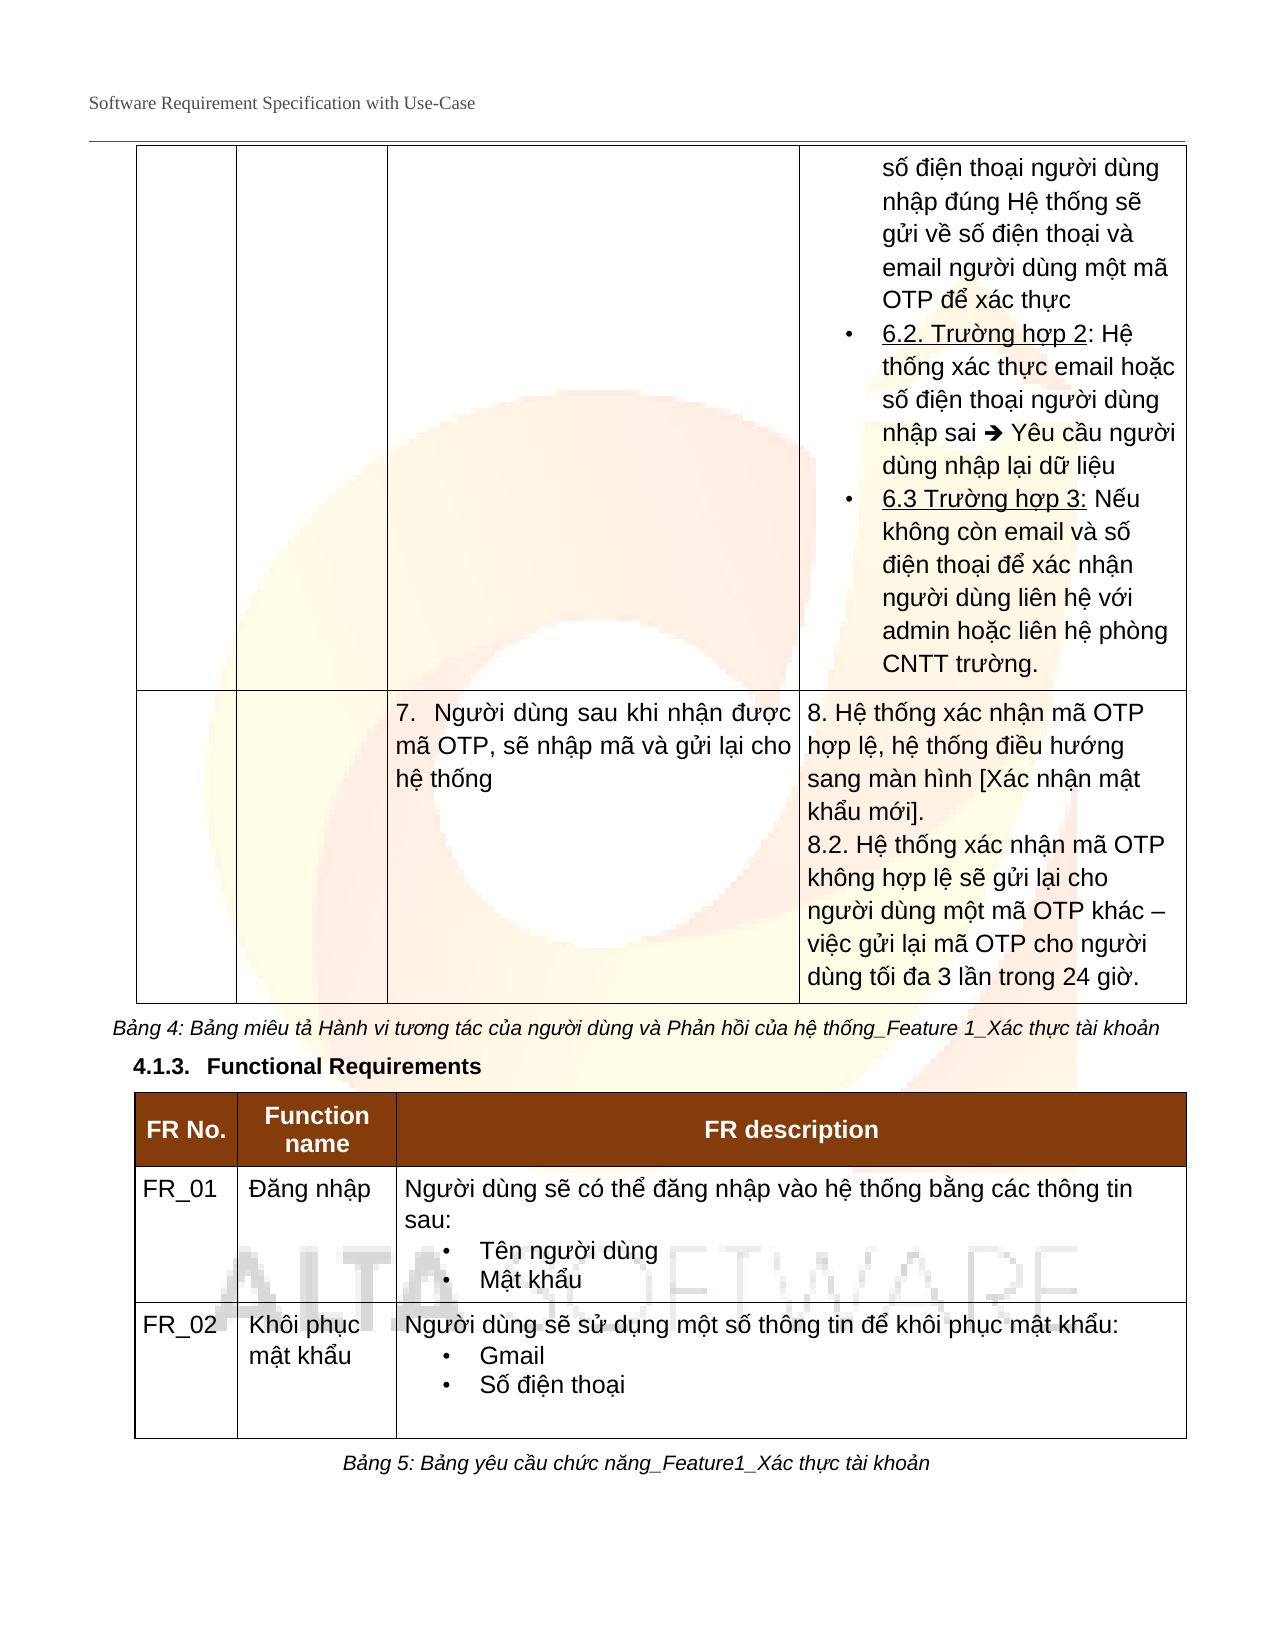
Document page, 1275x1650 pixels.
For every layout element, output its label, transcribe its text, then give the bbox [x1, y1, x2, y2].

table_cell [800, 146, 1186, 689]
table_cell FR_01 [136, 1167, 237, 1302]
table_cell [237, 691, 387, 1003]
text Bảng 4: Bảng miêu tả Hành vi tương tác của người dùng và Phản hồi của hệ thống_Feature 1_Xác thực tài khoản [88, 1016, 1186, 1040]
table_cell Đăng nhập [238, 1167, 396, 1302]
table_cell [388, 146, 799, 689]
table_cell FR_02 [136, 1303, 237, 1437]
table_cell Người dùng sẽ có thể đăng nhập vào hệ thống bằng các thông tin sau: Tên người dùng Mật khẩu [397, 1167, 1186, 1302]
table_cell Người dùng sẽ sử dụng một số thông tin để khôi phục mật khẩu: Gmail Số điện thoại [397, 1303, 1186, 1437]
text Bảng 5: Bảng yêu cầu chức năng_Feature1_Xác thực tài khoản [88, 1451, 1186, 1475]
table_header Function name [238, 1093, 396, 1166]
table_header FR No. [136, 1093, 237, 1166]
table_cell Khôi phục mật khẩu [238, 1303, 396, 1437]
subtitle Functional Requirements [133, 1053, 1186, 1079]
table_header FR description [397, 1093, 1186, 1166]
table_cell [137, 691, 236, 1003]
table_cell 8. Hệ thống xác nhận mã OTP hợp lệ, hệ thống điều hướng sang màn hình [Xác nhận mật khẩu mới]. 8.2. Hệ thống xác nhận mã OTP không hợp lệ sẽ gửi lại cho người dùng một mã OTP khác – việc gửi lại mã OTP cho người dùng tối đa 3 lần trong 24 giờ. [800, 691, 1186, 1003]
table_cell 7. Người dùng sau khi nhận được mã OTP, sẽ nhập mã và gửi lại cho hệ thống [388, 691, 799, 1003]
